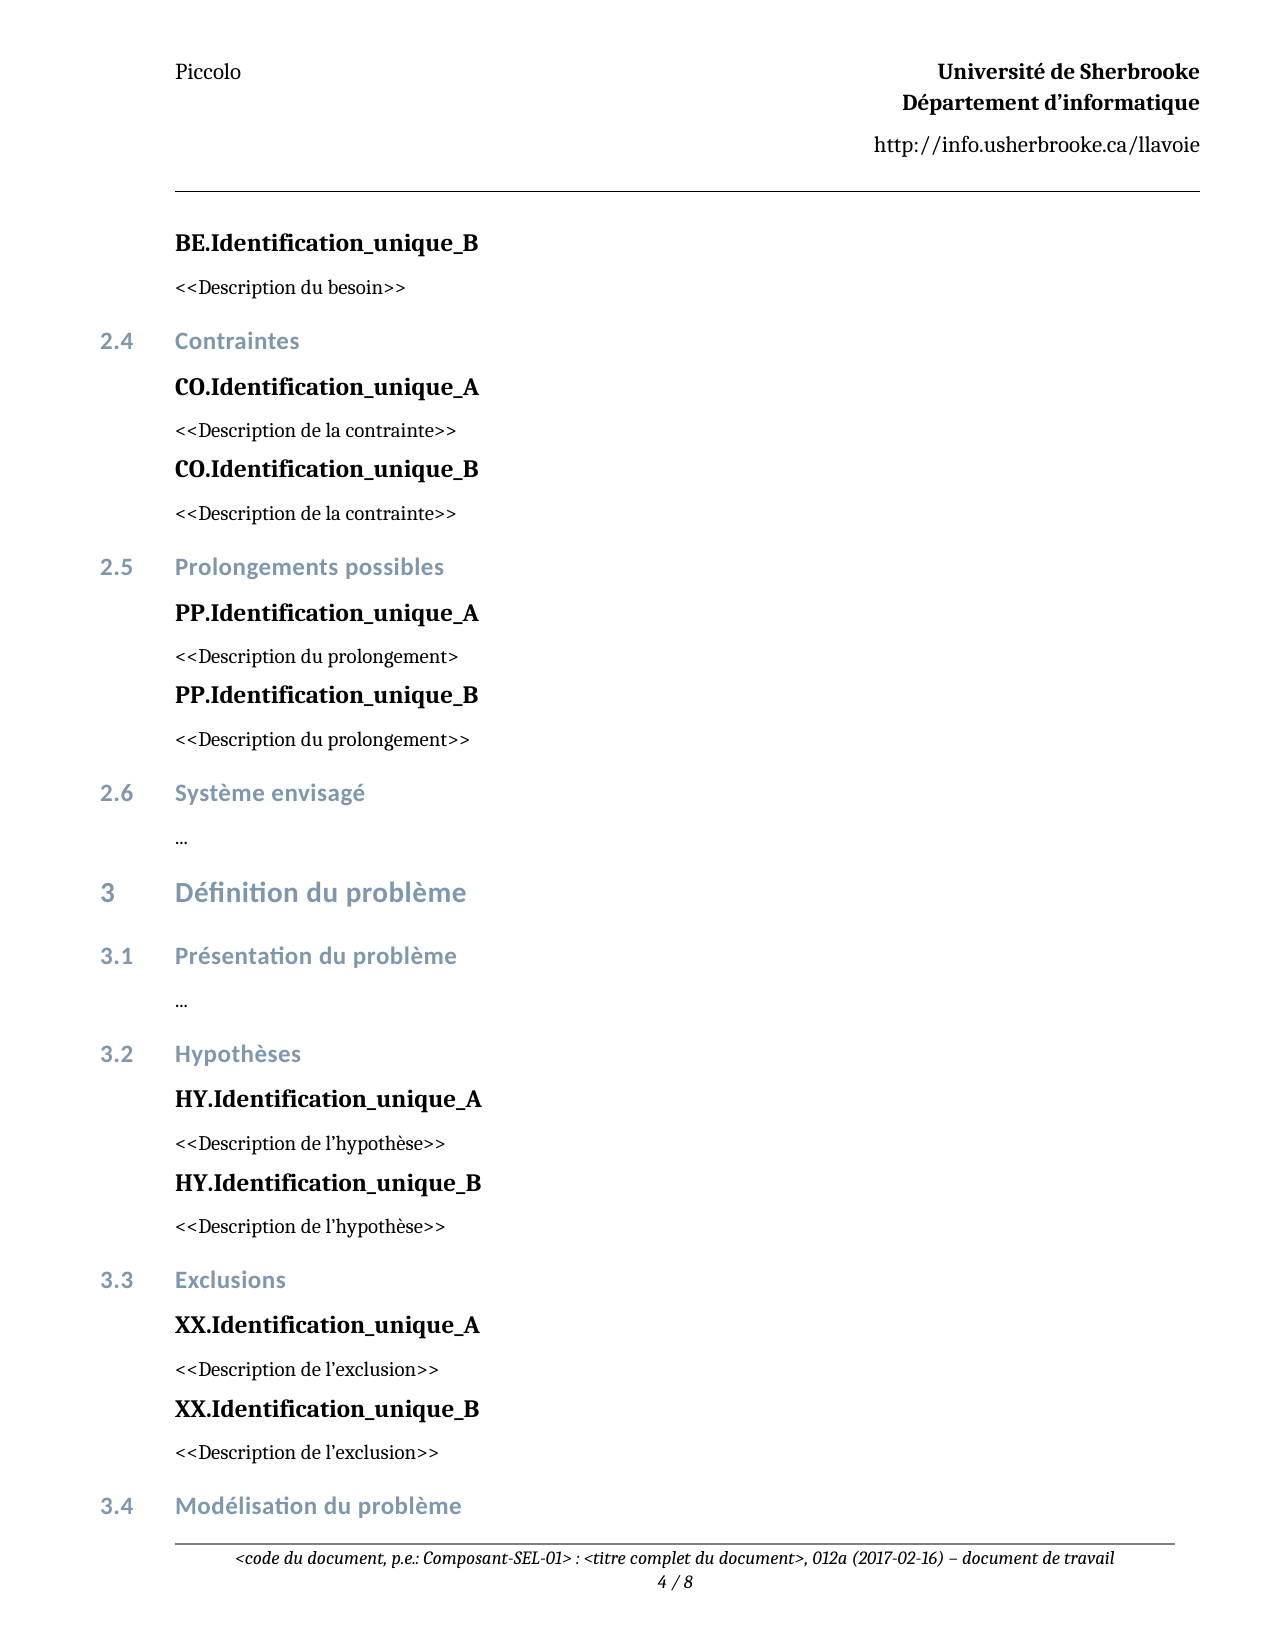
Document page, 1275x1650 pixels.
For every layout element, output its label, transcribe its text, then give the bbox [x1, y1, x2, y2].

text <<Description de l’hypothèse>> [175, 1214, 1175, 1239]
subtitle Contraintes [100, 325, 1175, 355]
subtitle Prolongements possibles [100, 551, 1175, 581]
list XX.Identification_unique_A [175, 1311, 1175, 1340]
text <<Description du besoin>> [175, 275, 1175, 300]
list CO.Identification_unique_A [175, 372, 1175, 401]
text <<Description de l’exclusion>> [175, 1357, 1175, 1382]
subtitle Modélisation du problème [100, 1490, 1175, 1521]
subtitle Définition du problème [100, 874, 1175, 910]
text ... [175, 824, 1175, 849]
subtitle Exclusions [100, 1264, 1175, 1294]
subtitle Présentation du problème [100, 940, 1175, 971]
text <<Description du prolongement> [175, 644, 1175, 669]
list HY.Identification_unique_B [175, 1168, 1175, 1197]
subtitle Hypothèses [100, 1038, 1175, 1068]
text <<Description de l’hypothèse>> [175, 1131, 1175, 1156]
list BE.Identification_unique_B [175, 229, 1175, 258]
list CO.Identification_unique_B [175, 455, 1175, 484]
text ... [175, 988, 1175, 1013]
text <<Description de la contrainte>> [175, 418, 1175, 443]
list PP.Identification_unique_A [175, 598, 1175, 627]
list PP.Identification_unique_B [175, 681, 1175, 710]
text <<Description de la contrainte>> [175, 501, 1175, 526]
list XX.Identification_unique_B [175, 1394, 1175, 1423]
text <<Description du prolongement>> [175, 727, 1175, 752]
subtitle Système envisagé [100, 777, 1175, 807]
text <<Description de l’exclusion>> [175, 1440, 1175, 1465]
list HY.Identification_unique_A [175, 1085, 1175, 1114]
